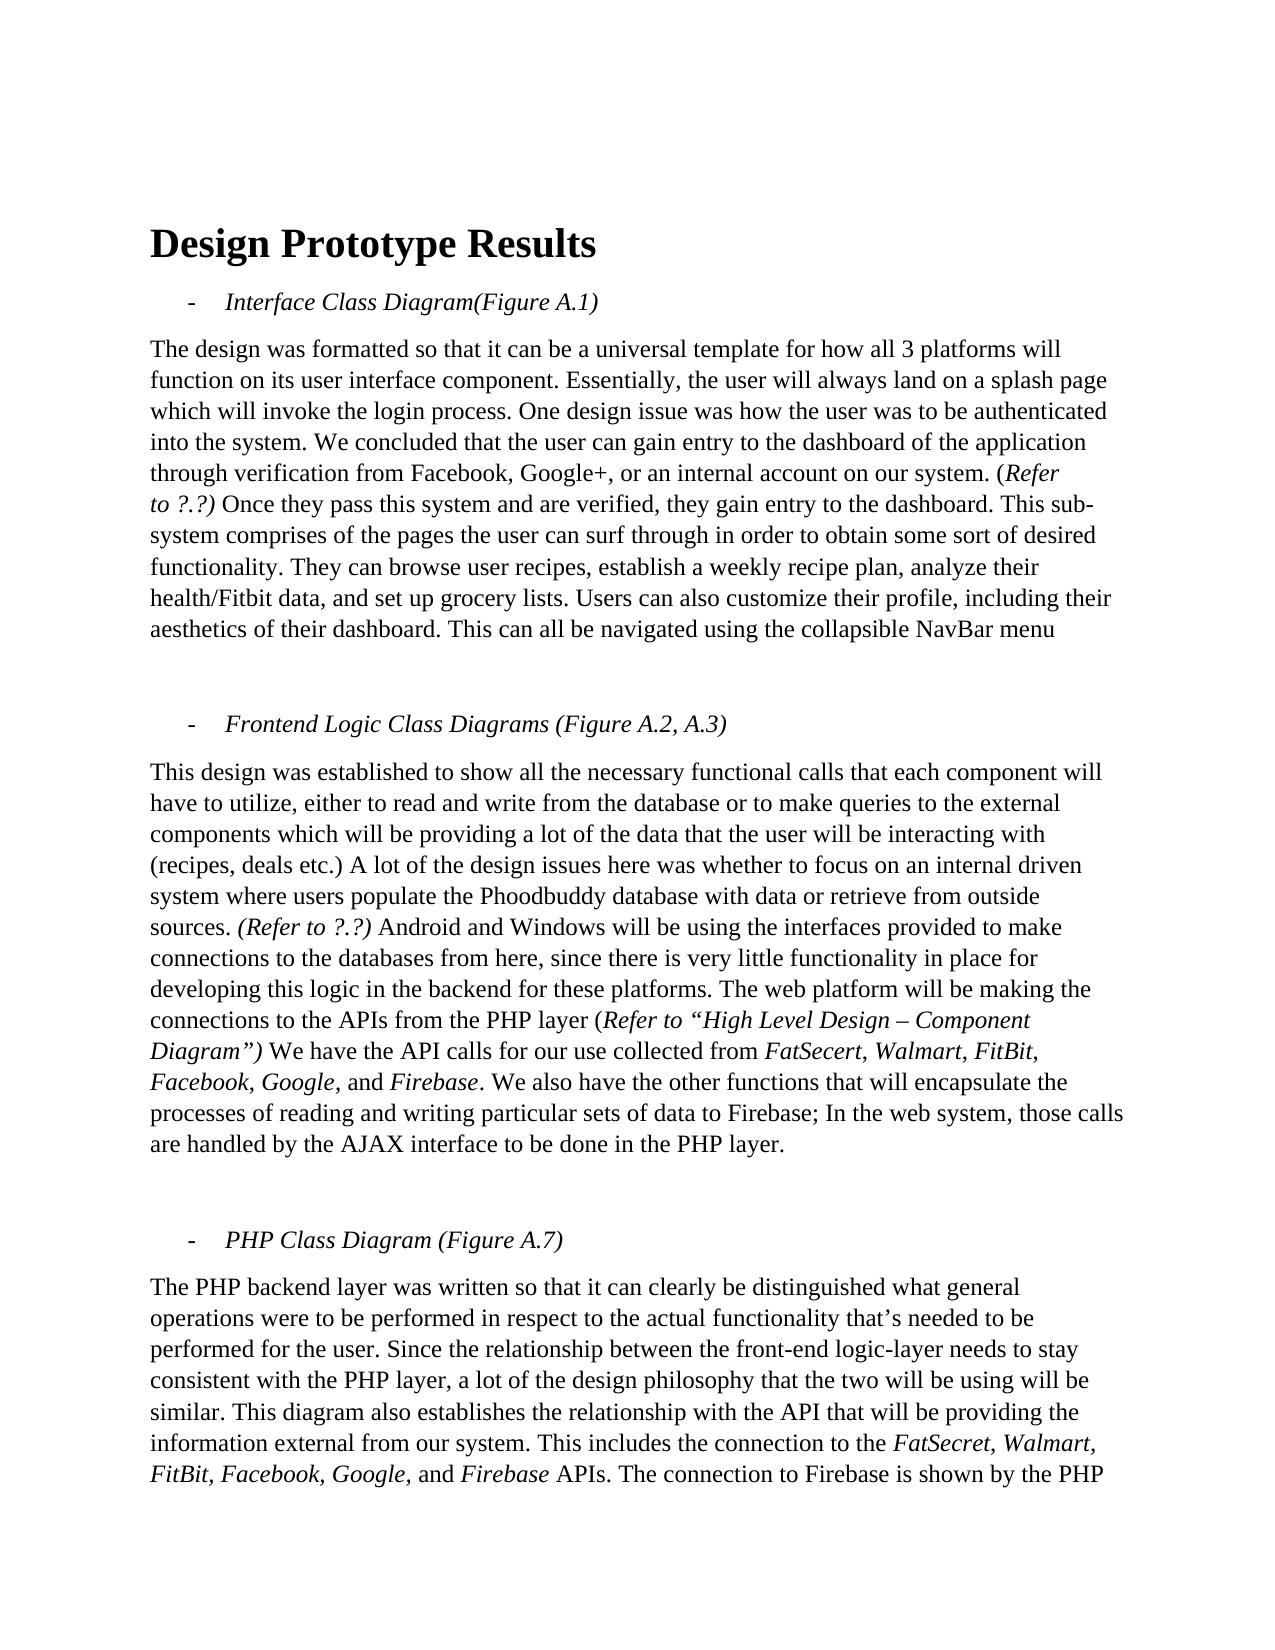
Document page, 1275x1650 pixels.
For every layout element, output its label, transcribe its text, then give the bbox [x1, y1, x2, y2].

list PHP Class Diagram (Figure A.7) [187, 1225, 1125, 1253]
text The design was formatted so that it can be a universal template for how all 3 platforms will function on its user interface component. Essentially, the user will always land on a splash page which will invoke the login process. One design issue was how the user was to be authenticated into the system. We concluded that the user can gain entry to the dashboard of the application through verification from Facebook, Google+, or an internal account on our system. (Refer to ?.?) Once they pass this system and are verified, they gain entry to the dashboard. This sub-system comprises of the pages the user can surf through in order to obtain some sort of desired functionality. They can browse user recipes, establish a weekly recipe plan, analyze their health/Fitbit data, and set up grocery lists. Users can also customize their profile, including their aesthetics of their dashboard. This can all be navigated using the collapsible NavBar menu [150, 334, 1125, 642]
text Design Prototype Results [150, 218, 1125, 266]
list Interface Class Diagram(Figure A.1) [187, 287, 1125, 315]
text This design was established to show all the necessary functional calls that each component will have to utilize, either to read and write from the database or to make queries to the external components which will be providing a lot of the data that the user will be interacting with (recipes, deals etc.) A lot of the design issues here was whether to focus on an internal driven system where users populate the Phoodbuddy database with data or retrieve from outside sources. (Refer to ?.?) Android and Windows will be using the interfaces provided to make connections to the databases from here, since there is very little functionality in place for developing this logic in the backend for these platforms. The web platform will be making the connections to the APIs from the PHP layer (Refer to “High Level Design – Component Diagram”) We have the API calls for our use collected from FatSecert, Walmart, FitBit, Facebook, Google, and Firebase. We also have the other functions that will encapsulate the processes of reading and writing particular sets of data to Firebase; In the web system, those calls are handled by the AJAX interface to be done in the PHP layer. [150, 757, 1125, 1158]
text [150, 1272, 1125, 1487]
list Frontend Logic Class Diagrams (Figure A.2, A.3) [187, 709, 1125, 738]
